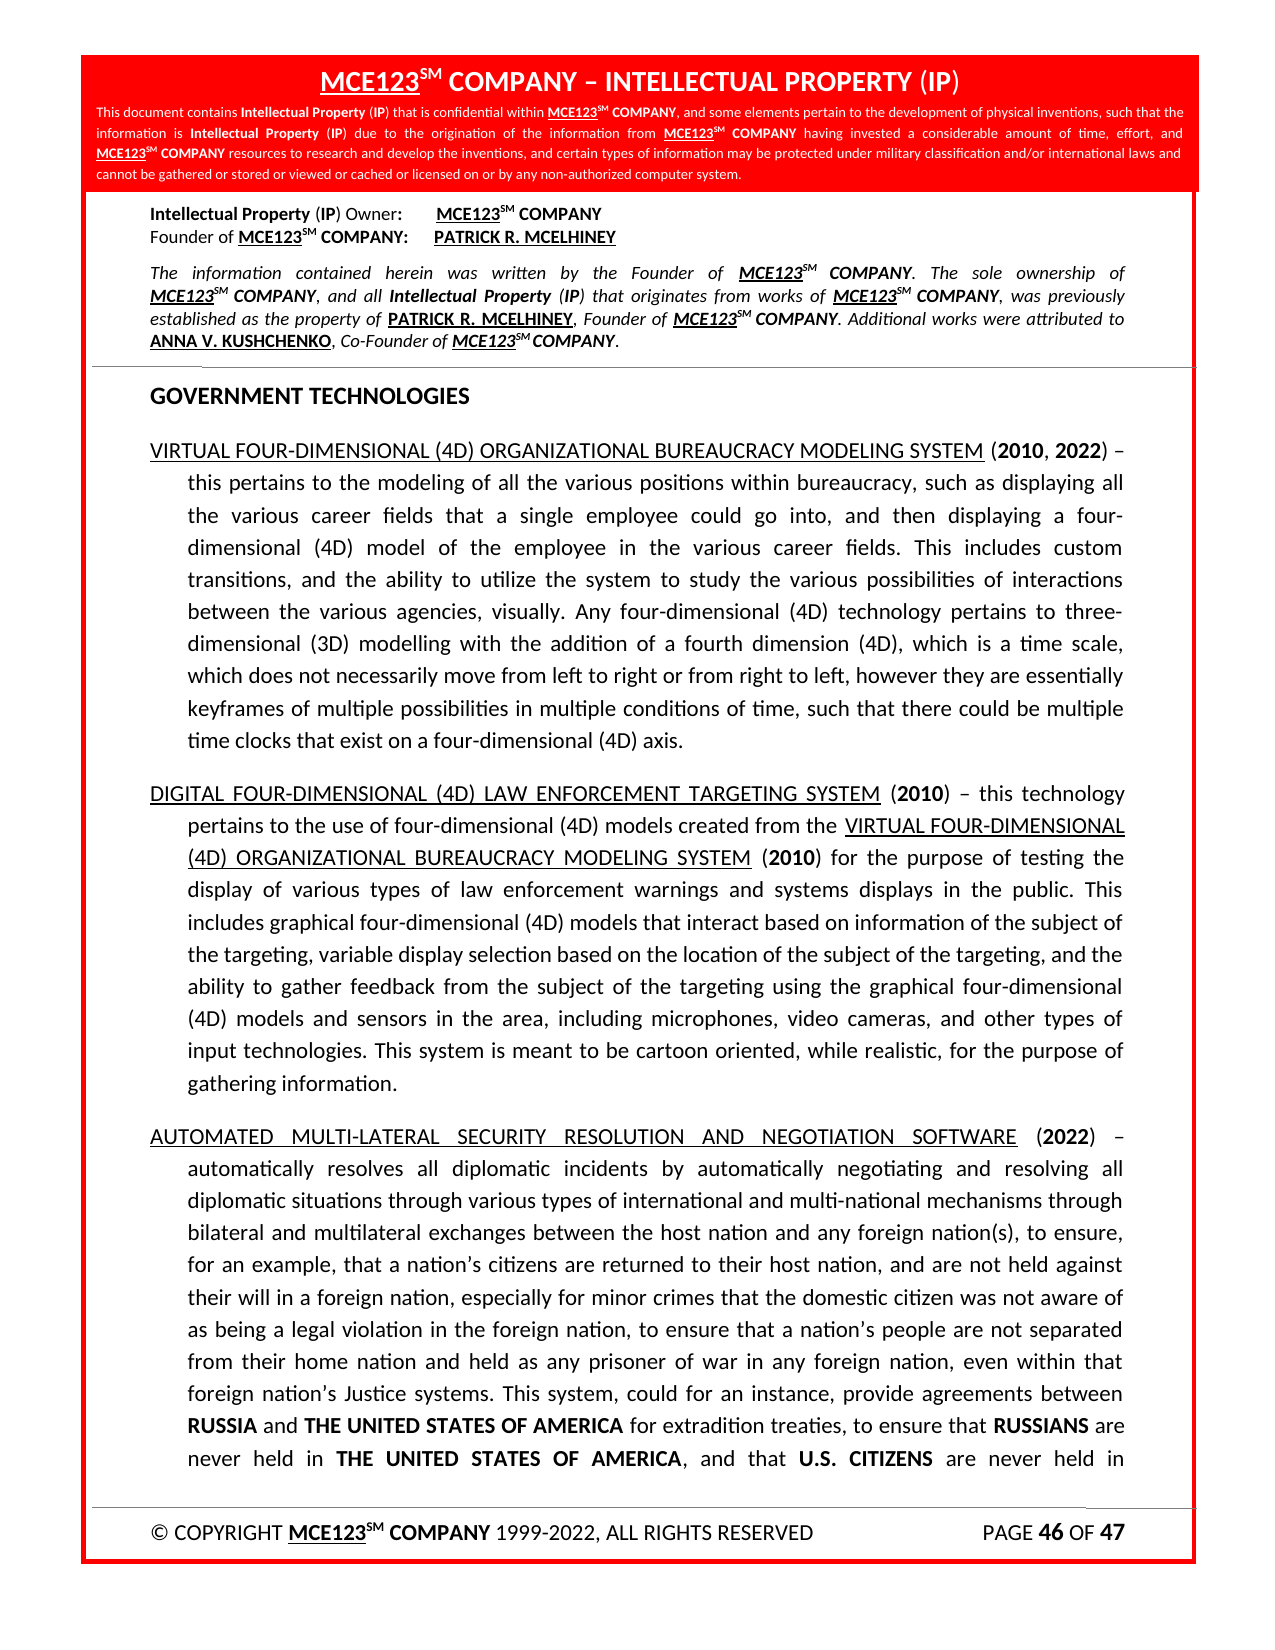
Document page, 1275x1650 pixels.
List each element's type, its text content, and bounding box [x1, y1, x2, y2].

text DIGITAL FOUR-DIMENSIONAL (4D) LAW ENFORCEMENT TARGETING SYSTEM (2010) – this technology pertains to the use of four-dimensional (4D) models created from the VIRTUAL FOUR-DIMENSIONAL (4D) ORGANIZATIONAL BUREAUCRACY MODELING SYSTEM (2010) for the purpose of testing the display of various types of law enforcement warnings and systems displays in the public. This includes graphical four-dimensional (4D) models that interact based on information of the subject of the targeting, variable display selection based on the location of the subject of the targeting, and the ability to gather feedback from the subject of the targeting using the graphical four-dimensional (4D) models and sensors in the area, including microphones, video cameras, and other types of input technologies. This system is meant to be cartoon oriented, while realistic, for the purpose of gathering information. [150, 779, 1125, 1097]
text VIRTUAL FOUR-DIMENSIONAL (4D) ORGANIZATIONAL BUREAUCRACY MODELING SYSTEM (2010, 2022) – this pertains to the modeling of all the various positions within bureaucracy, such as displaying all the various career fields that a single employee could go into, and then displaying a four-dimensional (4D) model of the employee in the various career fields. This includes custom transitions, and the ability to utilize the system to study the various possibilities of interactions between the various agencies, visually. Any four-dimensional (4D) technology pertains to three-dimensional (3D) modelling with the addition of a fourth dimension (4D), which is a time scale, which does not necessarily move from left to right or from right to left, however they are essentially keyframes of multiple possibilities in multiple conditions of time, such that there could be multiple time clocks that exist on a four-dimensional (4D) axis. [150, 436, 1125, 754]
text GOVERNMENT TECHNOLOGIES [150, 381, 1125, 411]
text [150, 1122, 1125, 1472]
